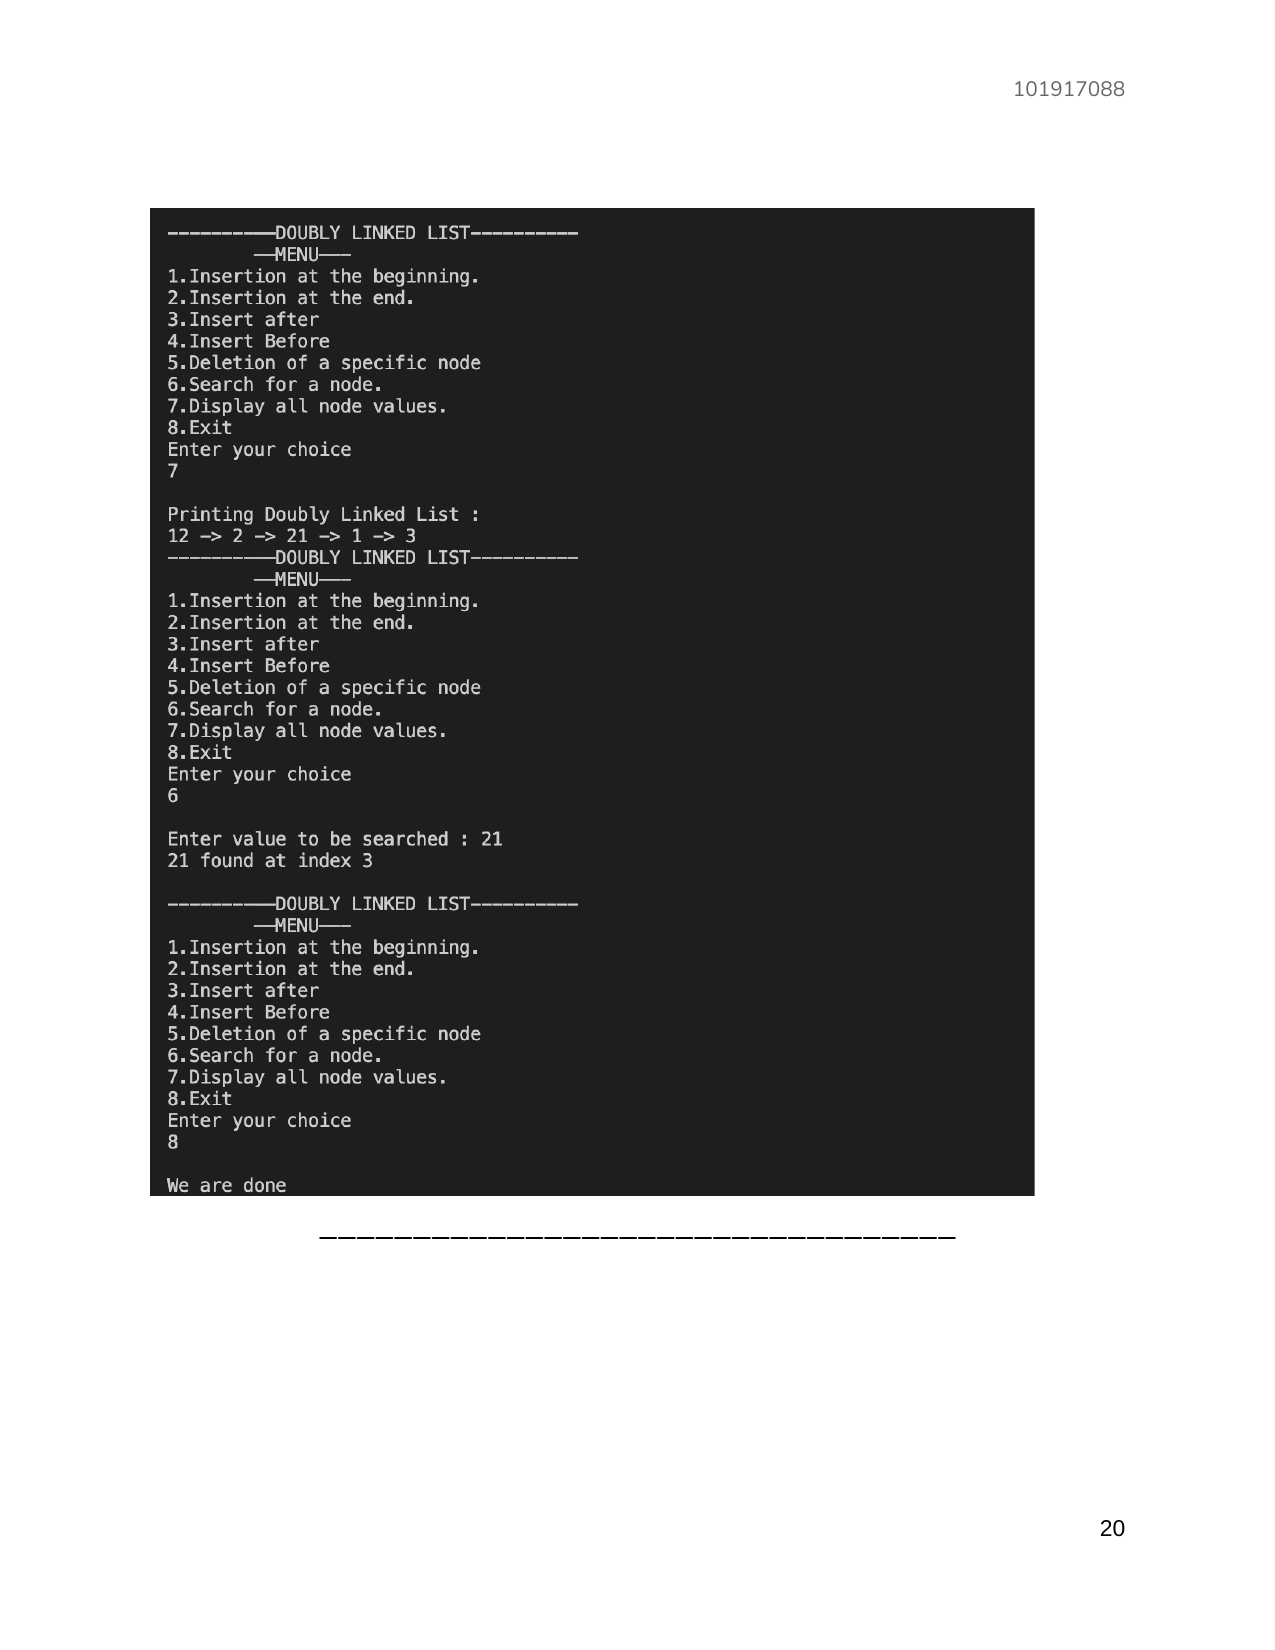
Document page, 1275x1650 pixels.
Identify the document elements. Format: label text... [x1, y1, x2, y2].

text __________________________________ [150, 1199, 1125, 1250]
picture [150, 208, 1035, 1196]
